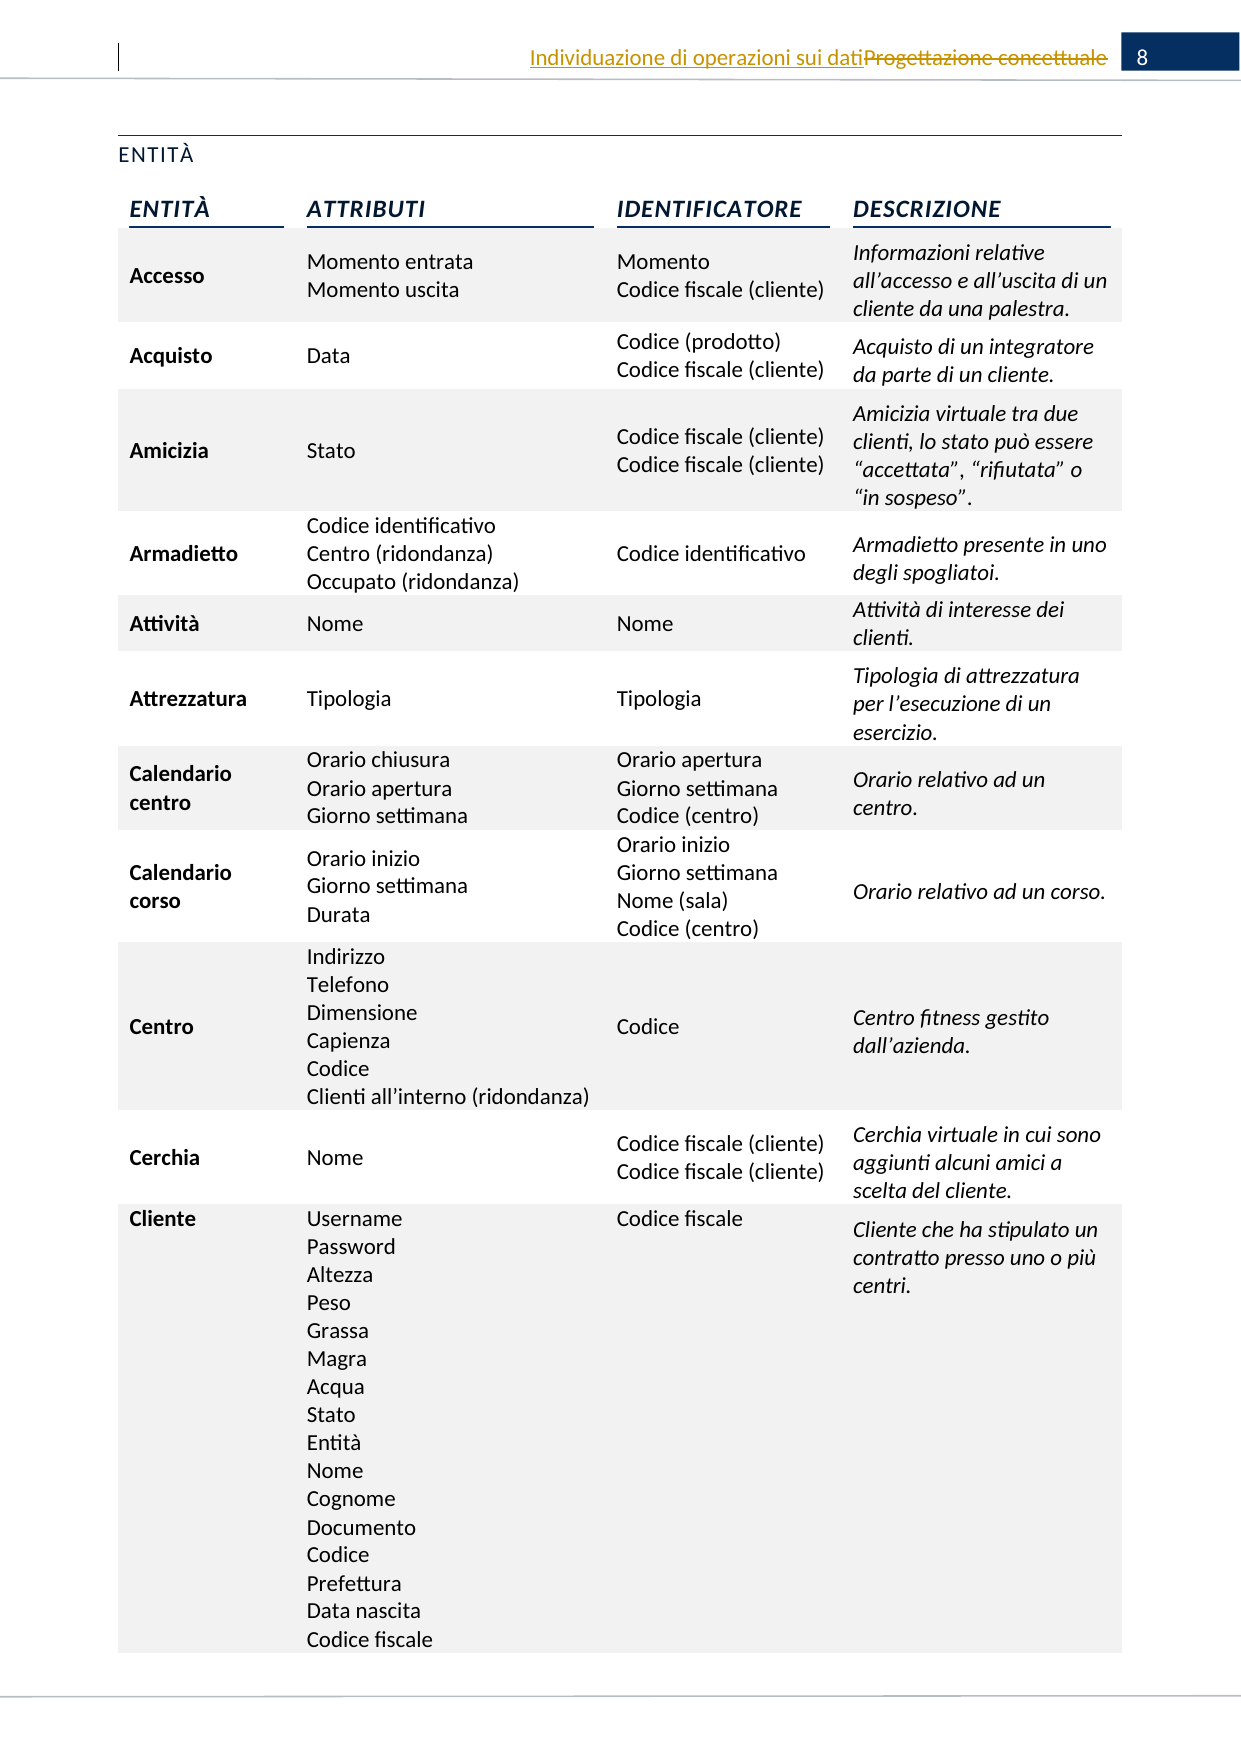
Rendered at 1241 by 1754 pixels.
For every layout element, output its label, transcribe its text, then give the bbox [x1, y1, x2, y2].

table_cell Amicizia [118, 389, 295, 511]
table_cell Nome [605, 595, 842, 651]
table_cell Tipologia [295, 651, 605, 746]
table_cell Informazioni relative all’accesso e all’uscita di un cliente da una palestra. [842, 228, 1122, 322]
table_cell Calendario centro [118, 746, 295, 830]
table_cell Acquisto [118, 322, 295, 388]
table_cell Indirizzo Telefono Dimensione Capienza Codice Clienti all’interno (ridondanza) [295, 942, 605, 1110]
table_cell Armadietto [118, 511, 295, 595]
table_cell Momento entrata Momento uscita [295, 228, 605, 322]
table_cell Tipologia di attrezzatura per l’esecuzione di un esercizio. [842, 651, 1122, 746]
table_cell Calendario corso [118, 830, 295, 942]
table_cell Centro fitness gestito dall’azienda. [842, 942, 1122, 1110]
table_cell Codice fiscale (cliente) Codice fiscale (cliente) [605, 389, 842, 511]
table_cell Orario inizio Giorno settimana Durata [295, 830, 605, 942]
subtitle Entità [118, 136, 1122, 168]
table_cell Attrezzatura [118, 651, 295, 746]
table_cell Orario relativo ad un centro. [842, 746, 1122, 830]
table_cell Cliente [118, 1204, 295, 1653]
table_cell Armadietto presente in uno degli spogliatoi. [842, 511, 1122, 595]
table_cell Orario inizio Giorno settimana Nome (sala) Codice (centro) [605, 830, 842, 942]
table_cell Nome [295, 595, 605, 651]
table_header Attributi [295, 173, 605, 228]
table_cell Nome [295, 1110, 605, 1204]
table_cell Centro [118, 942, 295, 1110]
table_header Identificatore [605, 173, 842, 228]
table_cell Cerchia [118, 1110, 295, 1204]
table_cell Orario apertura Giorno settimana Codice (centro) [605, 746, 842, 830]
table_cell Orario chiusura Orario apertura Giorno settimana [295, 746, 605, 830]
table_header Descrizione [842, 173, 1122, 228]
table_cell Cerchia virtuale in cui sono aggiunti alcuni amici a scelta del cliente. [842, 1110, 1122, 1204]
table_cell Orario relativo ad un corso. [842, 830, 1122, 942]
table_cell Codice identificativo Centro (ridondanza) Occupato (ridondanza) [295, 511, 605, 595]
table_cell Codice fiscale (cliente) Codice fiscale (cliente) [605, 1110, 842, 1204]
table_header Entità [118, 173, 295, 228]
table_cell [842, 1204, 1122, 1653]
table_cell Tipologia [605, 651, 842, 746]
table_cell Codice identificativo [605, 511, 842, 595]
table_cell Accesso [118, 228, 295, 322]
table_cell Amicizia virtuale tra due clienti, lo stato può essere “accettata”, “rifiutata” o “in sospeso”. [842, 389, 1122, 511]
table_cell Codice [605, 942, 842, 1110]
table_cell Codice (prodotto) Codice fiscale (cliente) [605, 322, 842, 388]
table_cell Stato [295, 389, 605, 511]
table_cell Attività [118, 595, 295, 651]
table_cell Data [295, 322, 605, 388]
table_cell Codice fiscale [605, 1204, 842, 1653]
table_cell Momento Codice fiscale (cliente) [605, 228, 842, 322]
table_cell Attività di interesse dei clienti. [842, 595, 1122, 651]
table_cell Acquisto di un integratore da parte di un cliente. [842, 322, 1122, 388]
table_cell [295, 1204, 605, 1653]
